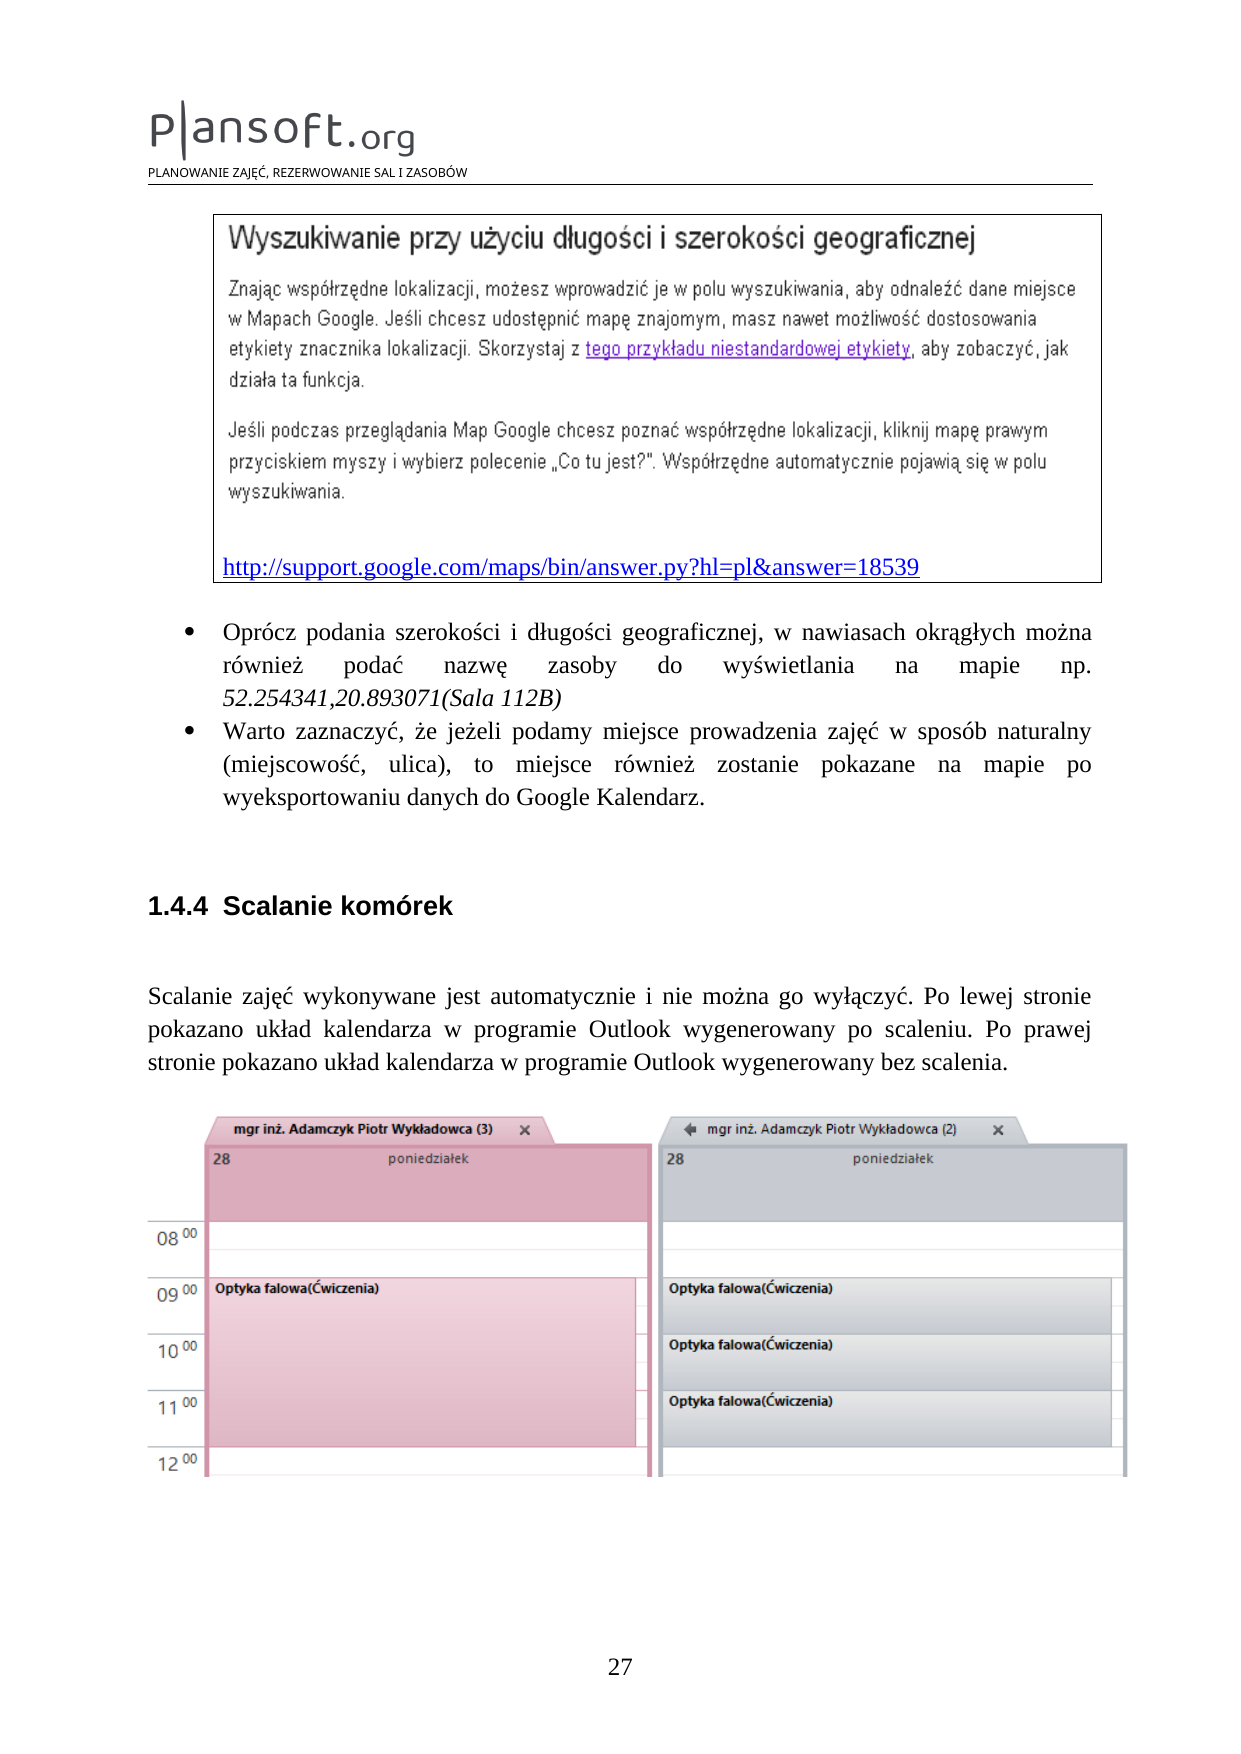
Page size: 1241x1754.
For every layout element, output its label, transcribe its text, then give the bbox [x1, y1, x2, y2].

text Scalanie zajęć wykonywane jest automatycznie i nie można go wyłączyć. Po lewej stronie pokazano układ kalendarza w programie Outlook wygenerowany po scaleniu. Po prawej stronie pokazano układ kalendarza w programie Outlook wygenerowany bez scalenia. [148, 981, 1093, 1076]
picture [222, 216, 1089, 519]
list Warto zaznaczyć, że jeżeli podamy miejsce prowadzenia zajęć w sposób naturalny (miejscowość, ulica), to miejsce również zostanie pokazane na mapie po wyeksportowaniu danych do Google Kalendarz. [185, 716, 1093, 811]
picture [147, 1113, 1128, 1477]
list Oprócz podania szerokości i długości geograficznej, w nawiasach okrągłych można również podać nazwę zasoby do wyświetlania na mapie np. 52.254341,20.893071(Sala 112B) [185, 617, 1093, 712]
picture [147, 73, 418, 165]
subtitle Scalanie komórek [148, 890, 1093, 921]
text http://support.google.com/maps/bin/answer.py?hl=pl&answer=18539 [214, 548, 1101, 582]
